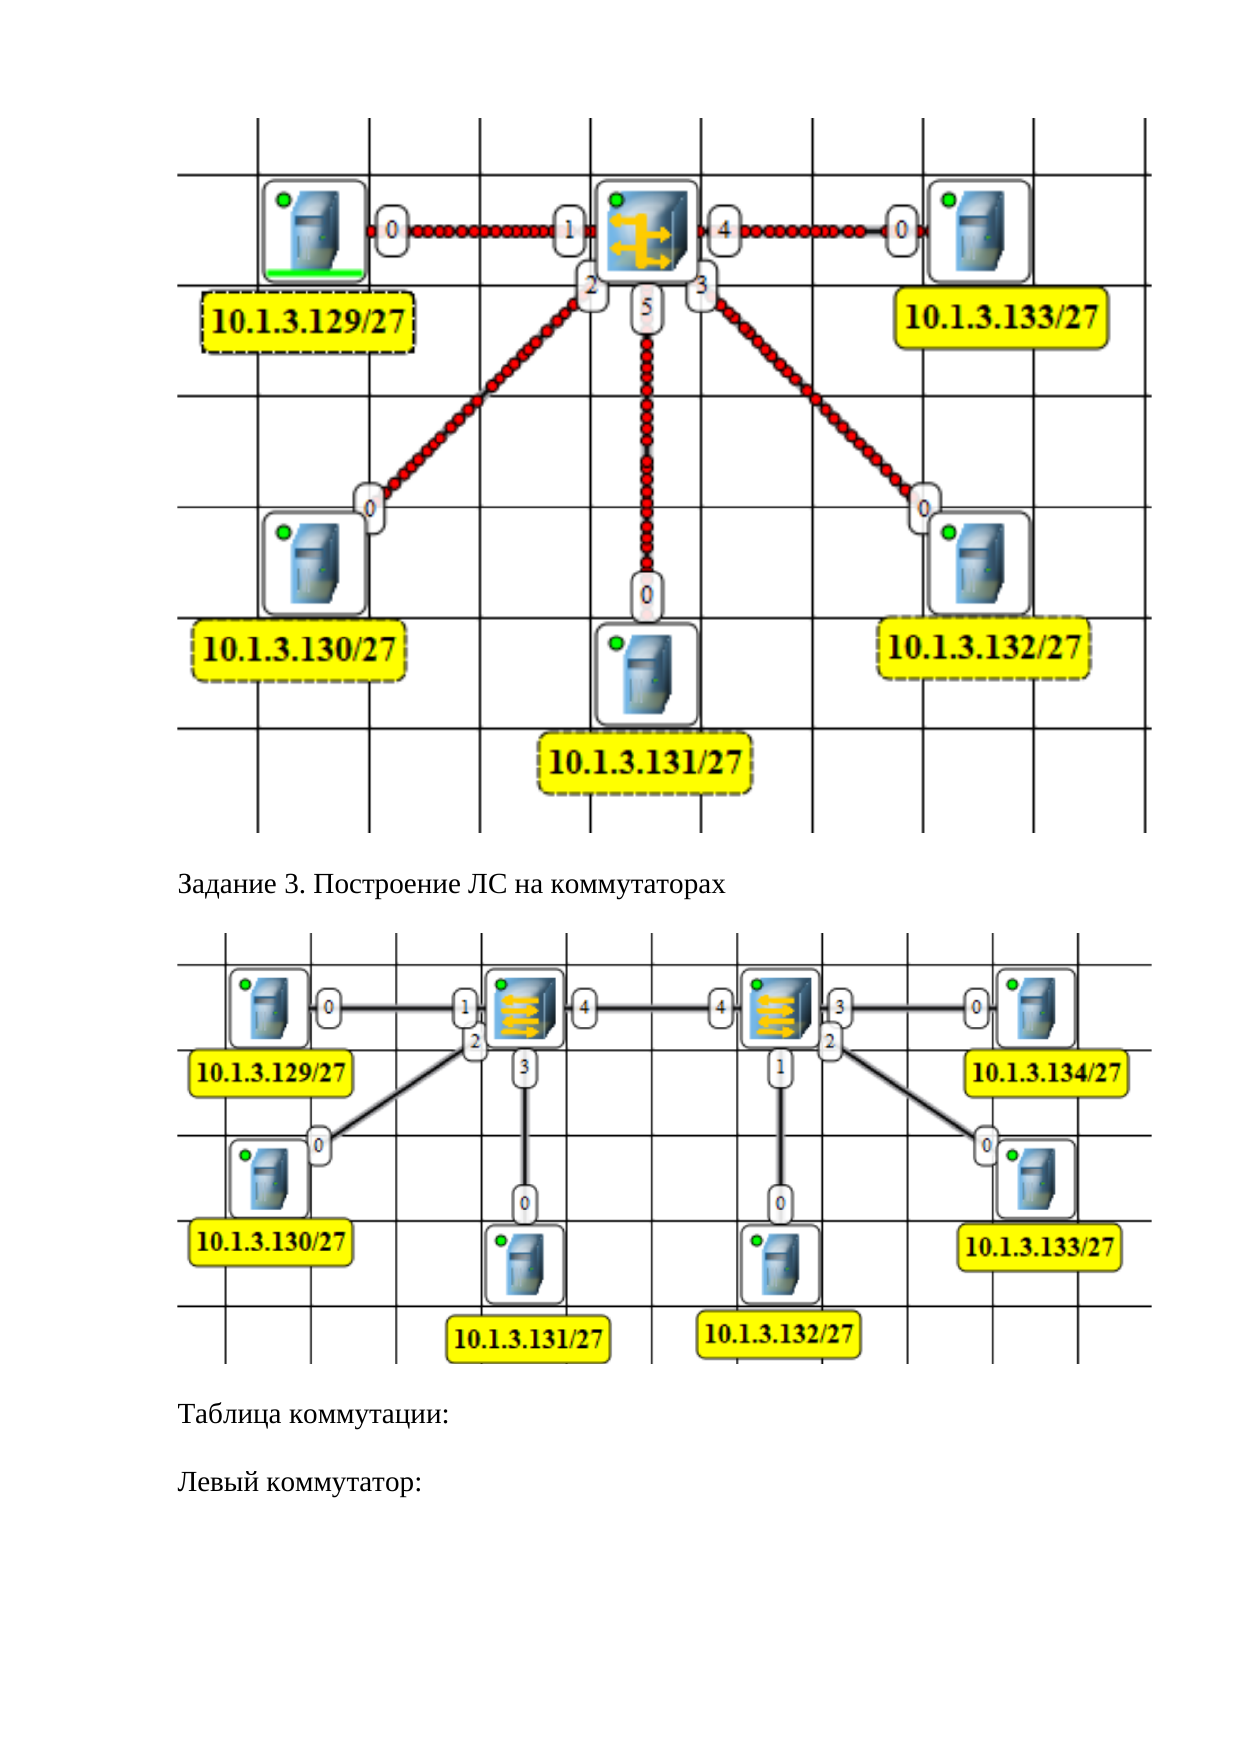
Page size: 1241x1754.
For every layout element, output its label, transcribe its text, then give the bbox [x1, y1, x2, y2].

text Левый коммутатор: [177, 1464, 1152, 1497]
picture [177, 118, 1152, 833]
text Таблица коммутации: [177, 1397, 1152, 1430]
text Задание 3. Построение ЛС на коммутаторах [177, 866, 1152, 900]
picture [177, 933, 1152, 1364]
